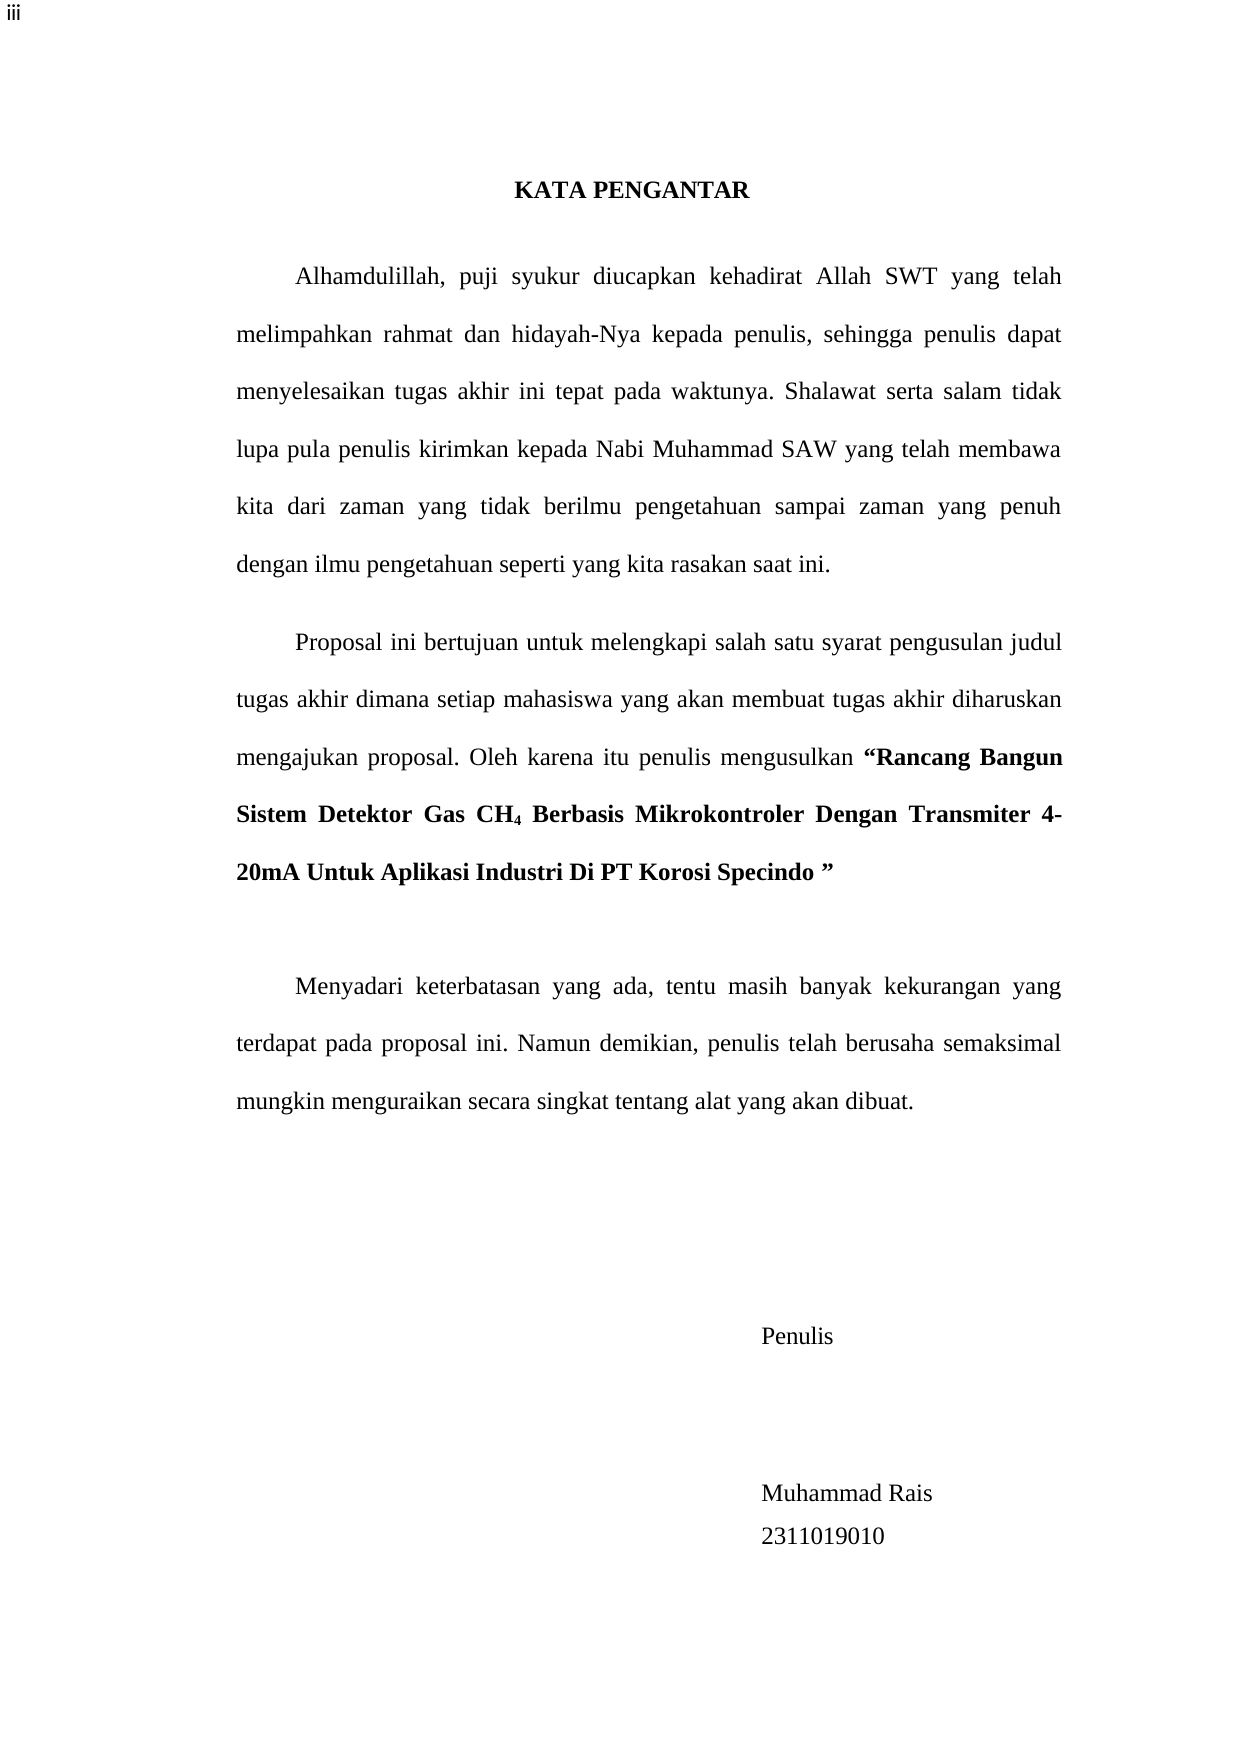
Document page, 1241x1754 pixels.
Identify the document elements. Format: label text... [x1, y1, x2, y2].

text Alhamdulillah, puji syukur diucapkan kehadirat Allah SWT yang telah melimpahkan rahmat dan hidayah-Nya kepada penulis, sehingga penulis dapat menyelesaikan tugas akhir ini tepat pada waktunya. Shalawat serta salam tidak lupa pula penulis kirimkan kepada Nabi Muhammad SAW yang telah membawa kita dari zaman yang tidak berilmu pengetahuan sampai zaman yang penuh dengan ilmu pengetahuan seperti yang kita rasakan saat ini. [236, 261, 1062, 578]
text Menyadari keterbatasan yang ada, tentu masih banyak kekurangan yang terdapat pada proposal ini. Namun demikian, penulis telah berusaha semaksimal mungkin menguraikan secara singkat tentang alat yang akan dibuat. [236, 971, 1062, 1114]
subtitle KATA PENGANTAR [186, 175, 1078, 203]
text Penulis [761, 1321, 1078, 1350]
text Muhammad Rais 2311019010 [761, 1478, 957, 1549]
text Proposal ini bertujuan untuk melengkapi salah satu syarat pengusulan judul tugas akhir dimana setiap mahasiswa yang akan membuat tugas akhir diharuskan mengajukan proposal. Oleh karena itu penulis mengusulkan “Rancang Bangun Sistem Detektor Gas CH4 Berbasis Mikrokontroler Dengan Transmiter 4-20mA Untuk Aplikasi Industri Di PT Korosi Specindo ” [236, 627, 1063, 886]
